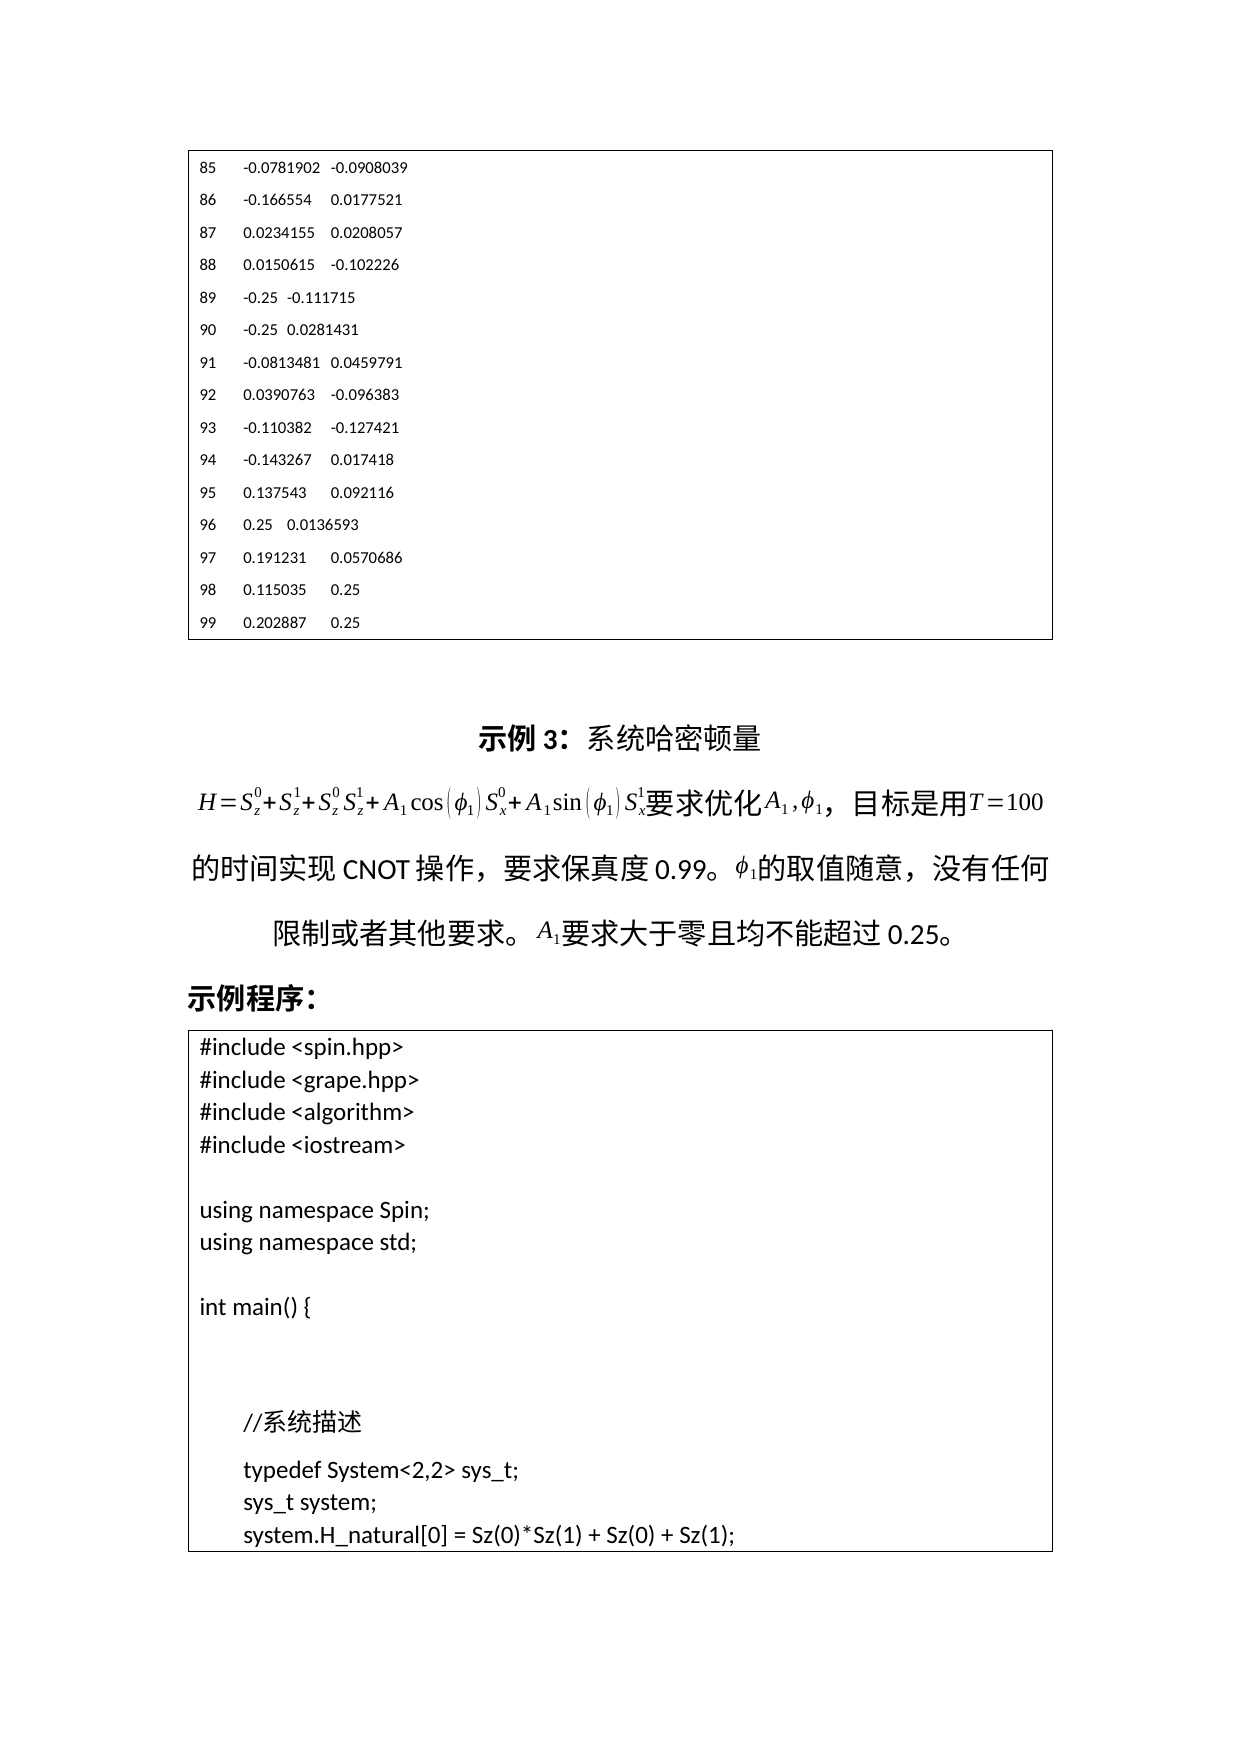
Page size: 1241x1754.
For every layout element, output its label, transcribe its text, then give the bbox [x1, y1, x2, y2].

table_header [189, 151, 1052, 638]
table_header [189, 1031, 1052, 1551]
text 示例3：系统哈密顿量 要求优化，目标是用的时间实现CNOT操作，要求保真度0.99。的取值随意，没有任何限制或者其他要求。要求大于零且均不能超过0.25。 [187, 704, 1053, 964]
text 示例程序： [187, 964, 1053, 1029]
